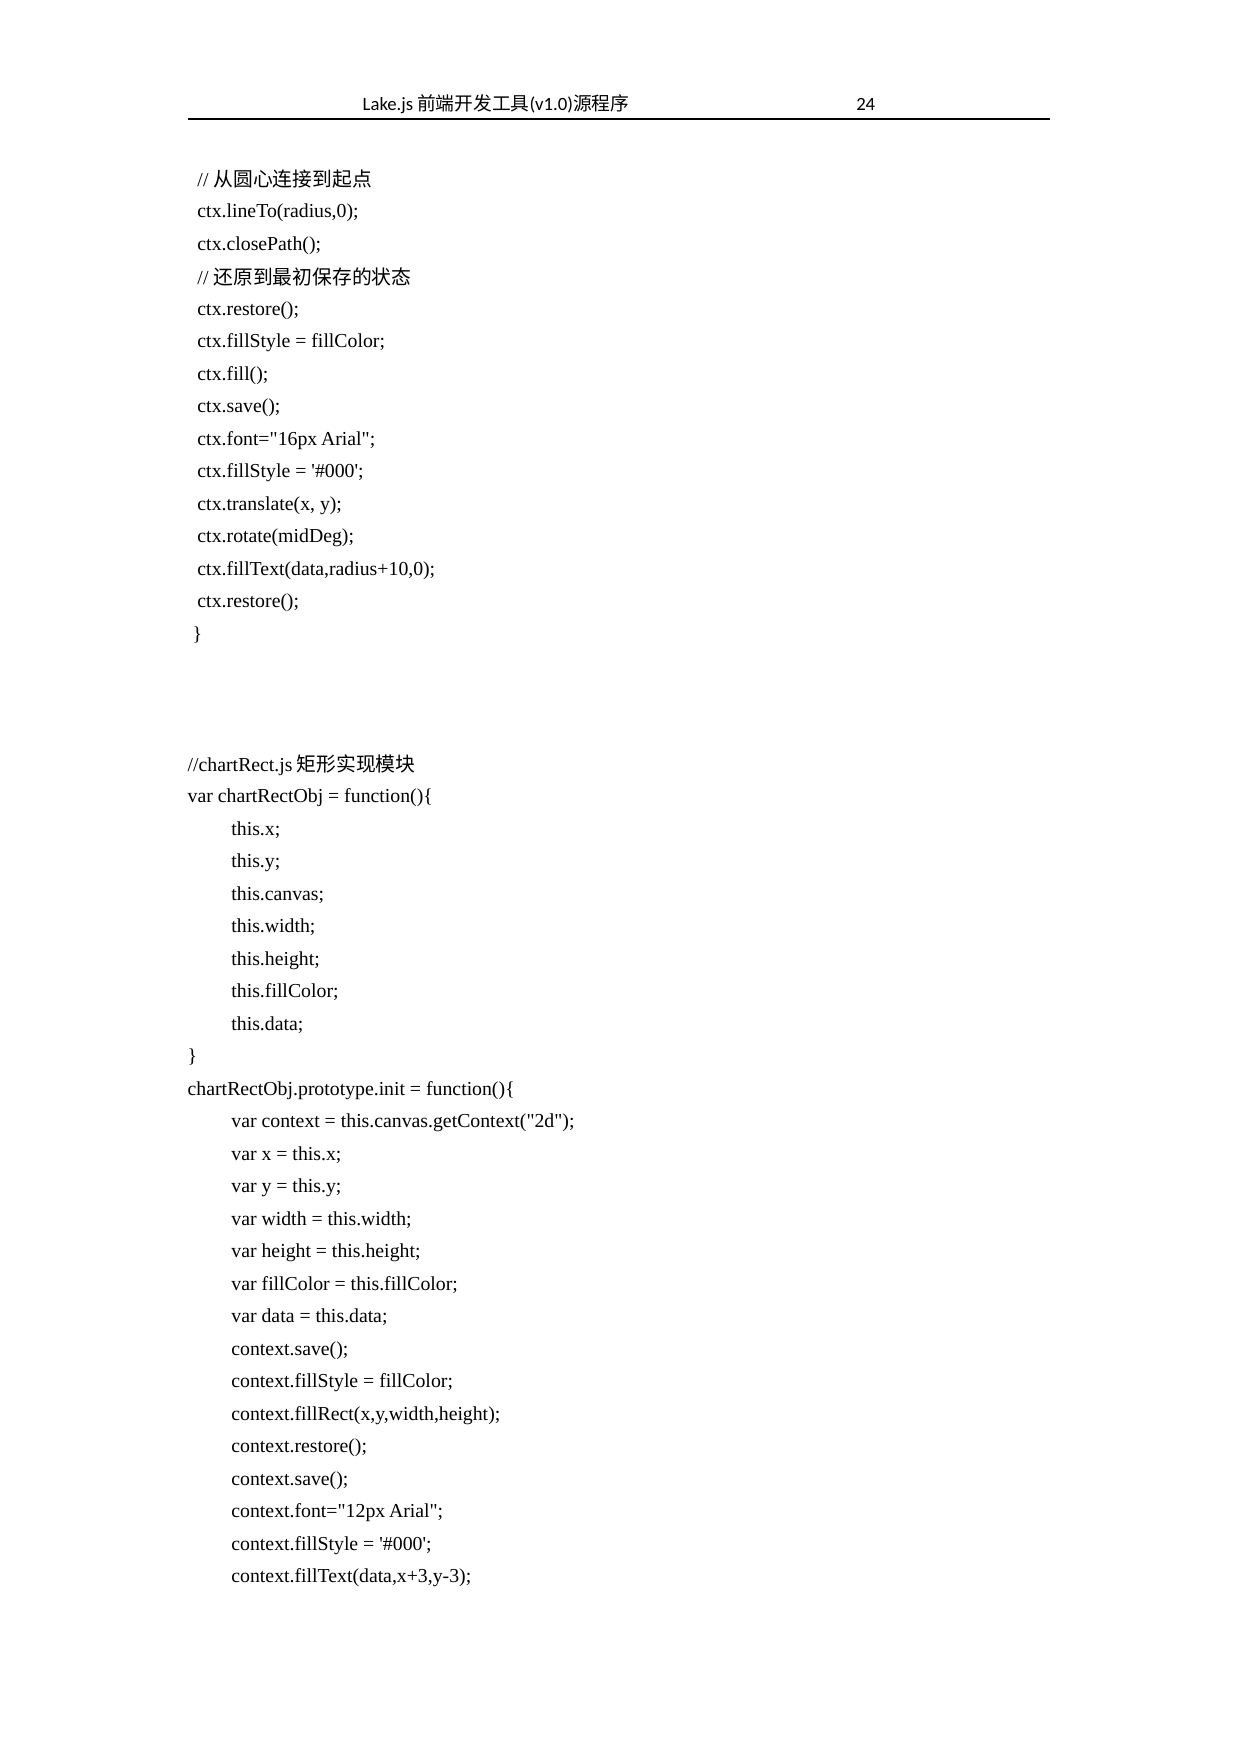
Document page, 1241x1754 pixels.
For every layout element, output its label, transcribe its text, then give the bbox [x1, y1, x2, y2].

text var data = this.data; [187, 1299, 1053, 1332]
text var fillColor = this.fillColor; [187, 1267, 1053, 1299]
text var chartRectObj = function(){ [187, 779, 1053, 812]
text ctx.restore(); [187, 584, 1053, 617]
text context.fillStyle = fillColor; [187, 1364, 1053, 1397]
text context.fillStyle = '#000'; [187, 1527, 1053, 1559]
text } [187, 1039, 1053, 1072]
text this.data; [187, 1007, 1053, 1039]
text this.x; [187, 812, 1053, 844]
text var y = this.y; [187, 1169, 1053, 1202]
text ctx.save(); [187, 389, 1053, 422]
text this.width; [187, 909, 1053, 942]
text var width = this.width; [187, 1202, 1053, 1234]
text this.height; [187, 942, 1053, 974]
text //chartRect.js矩形实现模块 [187, 747, 1053, 779]
text context.font="12px Arial"; [187, 1494, 1053, 1527]
text ctx.fillText(data,radius+10,0); [187, 552, 1053, 584]
text var x = this.x; [187, 1137, 1053, 1169]
text } [187, 617, 1053, 649]
text var context = this.canvas.getContext("2d"); [187, 1104, 1053, 1137]
text // 还原到最初保存的状态 [187, 259, 1053, 292]
text var height = this.height; [187, 1234, 1053, 1267]
text context.fillRect(x,y,width,height); [187, 1397, 1053, 1429]
text this.canvas; [187, 877, 1053, 909]
text chartRectObj.prototype.init = function(){ [187, 1072, 1053, 1104]
text this.fillColor; [187, 974, 1053, 1007]
text ctx.fill(); [187, 357, 1053, 389]
text ctx.rotate(midDeg); [187, 519, 1053, 552]
text context.save(); [187, 1462, 1053, 1494]
text // 从圆心连接到起点 [187, 162, 1053, 194]
text ctx.translate(x, y); [187, 487, 1053, 519]
text context.save(); [187, 1332, 1053, 1364]
text ctx.font="16px Arial"; [187, 422, 1053, 454]
text ctx.restore(); [187, 292, 1053, 324]
text ctx.closePath(); [187, 227, 1053, 259]
text ctx.fillStyle = fillColor; [187, 324, 1053, 357]
text this.y; [187, 844, 1053, 877]
text ctx.fillStyle = '#000'; [187, 454, 1053, 487]
text ctx.lineTo(radius,0); [187, 194, 1053, 227]
text context.fillText(data,x+3,y-3); [187, 1559, 1053, 1592]
text context.restore(); [187, 1429, 1053, 1462]
